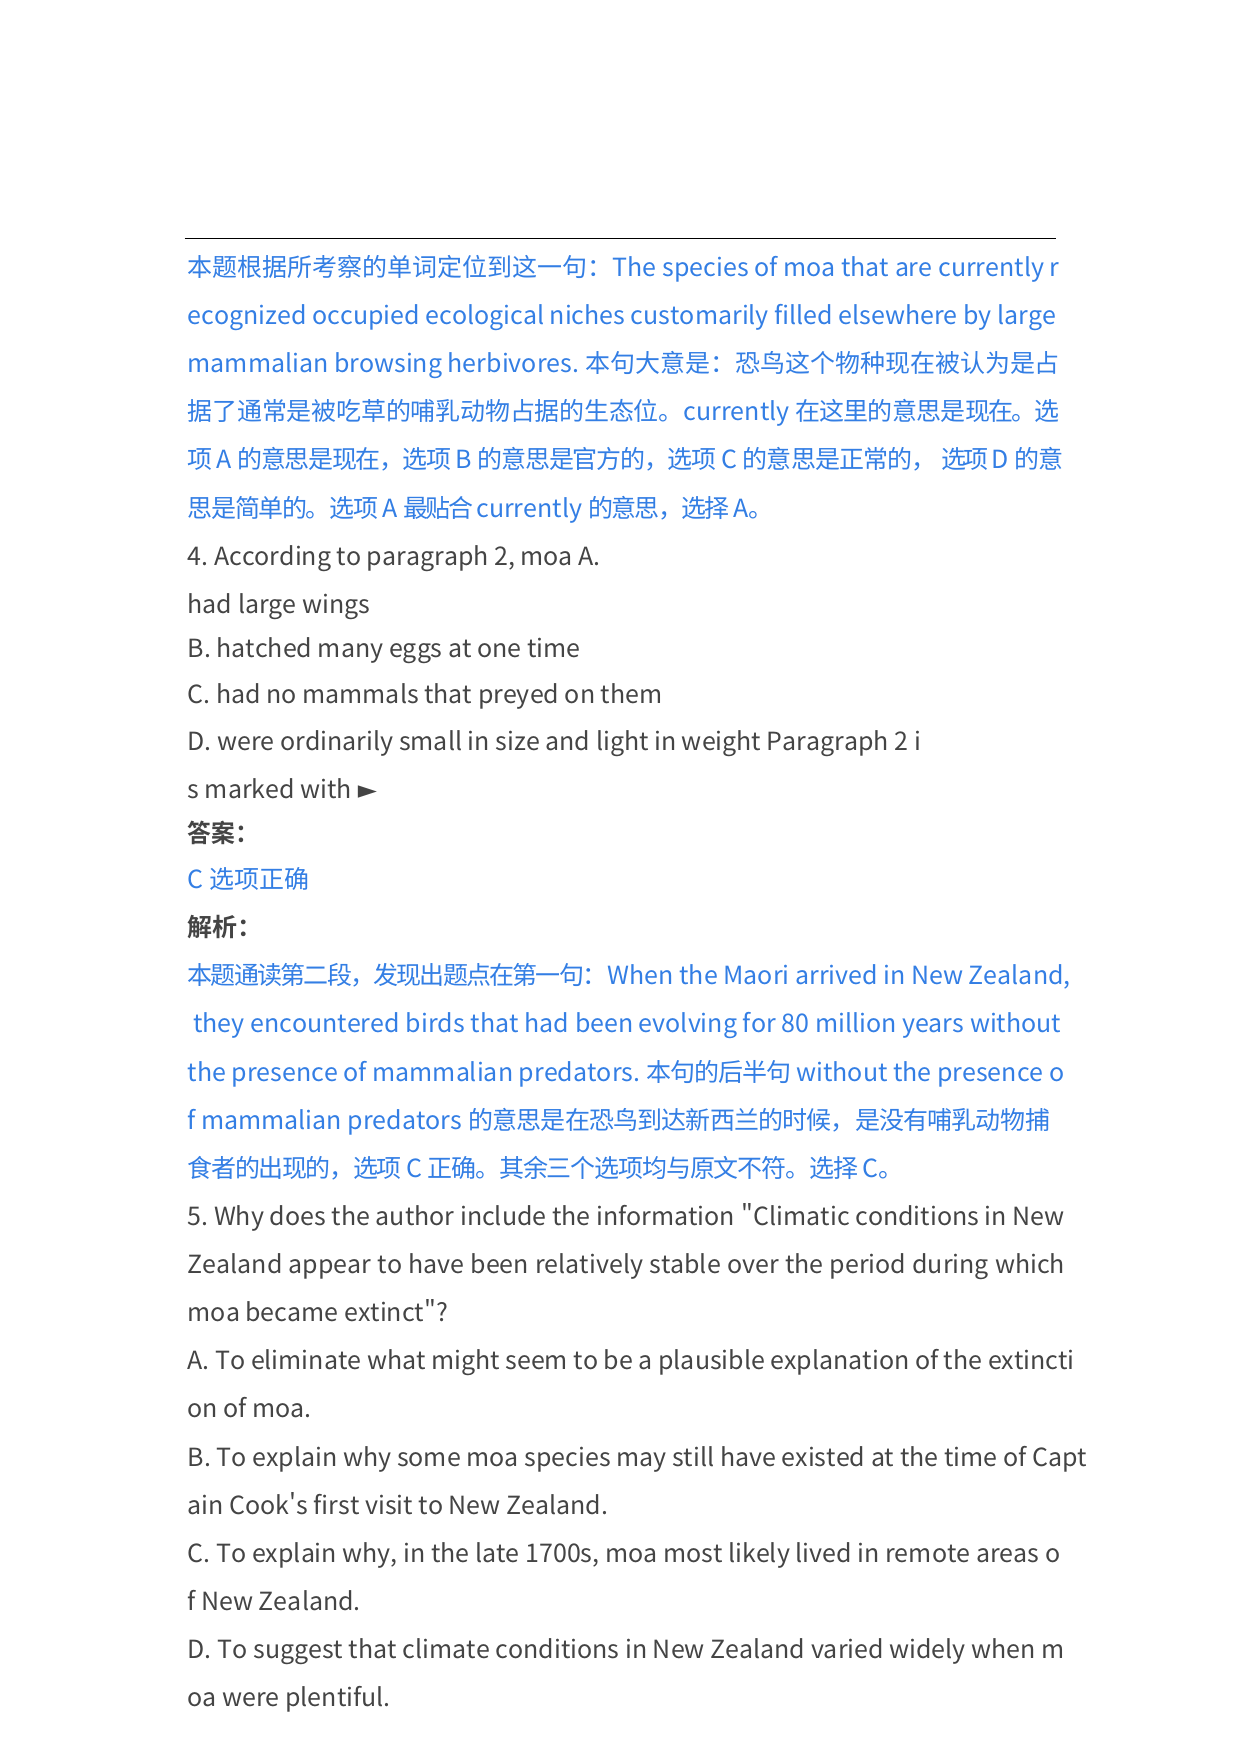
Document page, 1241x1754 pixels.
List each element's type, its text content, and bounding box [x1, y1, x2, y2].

text 答案： [187, 817, 1090, 849]
text 4. According to paragraph 2, moa A. had large wings [187, 536, 610, 621]
text A. To eliminate what might seem to be a plausible explanation of the extinction of moa. [187, 1341, 1090, 1425]
text B. hatched many eggs at one time [187, 632, 1090, 664]
text 5. Why does the author include the information "Climatic conditions in New Zealand appear to have been relatively stable over the period during which moa became extinct"? [187, 1196, 1066, 1329]
text C 选项正确解析： [187, 859, 319, 944]
text D. were ordinarily small in size and light in weight Paragraph 2 is marked with ► [187, 721, 922, 805]
text D. To suggest that climate conditions in New Zealand varied widely when moa were plentiful. [187, 1629, 1066, 1714]
text 本题通读第二段，发现出题点在第一句：When the Maori arrived in New Zealand, they encountered birds that had been evolving for 80 million years without the presence of mammalian predators. 本句的后半句 without the presence of mammalian predators 的意思是在恐鸟到达新西兰的时候，是没有哺乳动物捕食者的出现的，选项 C 正确。其余三个选项均与原文不符。选择 C。 [187, 956, 1066, 1184]
text 本题根据所考察的单词定位到这一句：The species of moa that are currently recognized occupied ecological niches customarily filled elsewhere by large mammalian browsing herbivores. 本句大意是：恐鸟这个物种现在被认为是占据了通常是被吃草的哺乳动物占据的生态位。currently 在这里的意思是现在。选项 A 的意思是现在，选项 B 的意思是官方的，选项 C 的意思是正常的， 选项 D 的意思是简单的。选项 A 最贴合 currently 的意思，选择 A。 [187, 247, 1066, 524]
text B. To explain why some moa species may still have existed at the time of Captain Cook's first visit to New Zealand. [187, 1437, 1090, 1521]
text C. To explain why, in the late 1700s, moa most likely lived in remote areas of New Zealand. [187, 1533, 1066, 1618]
text C. had no mammals that preyed on them [187, 674, 1090, 710]
